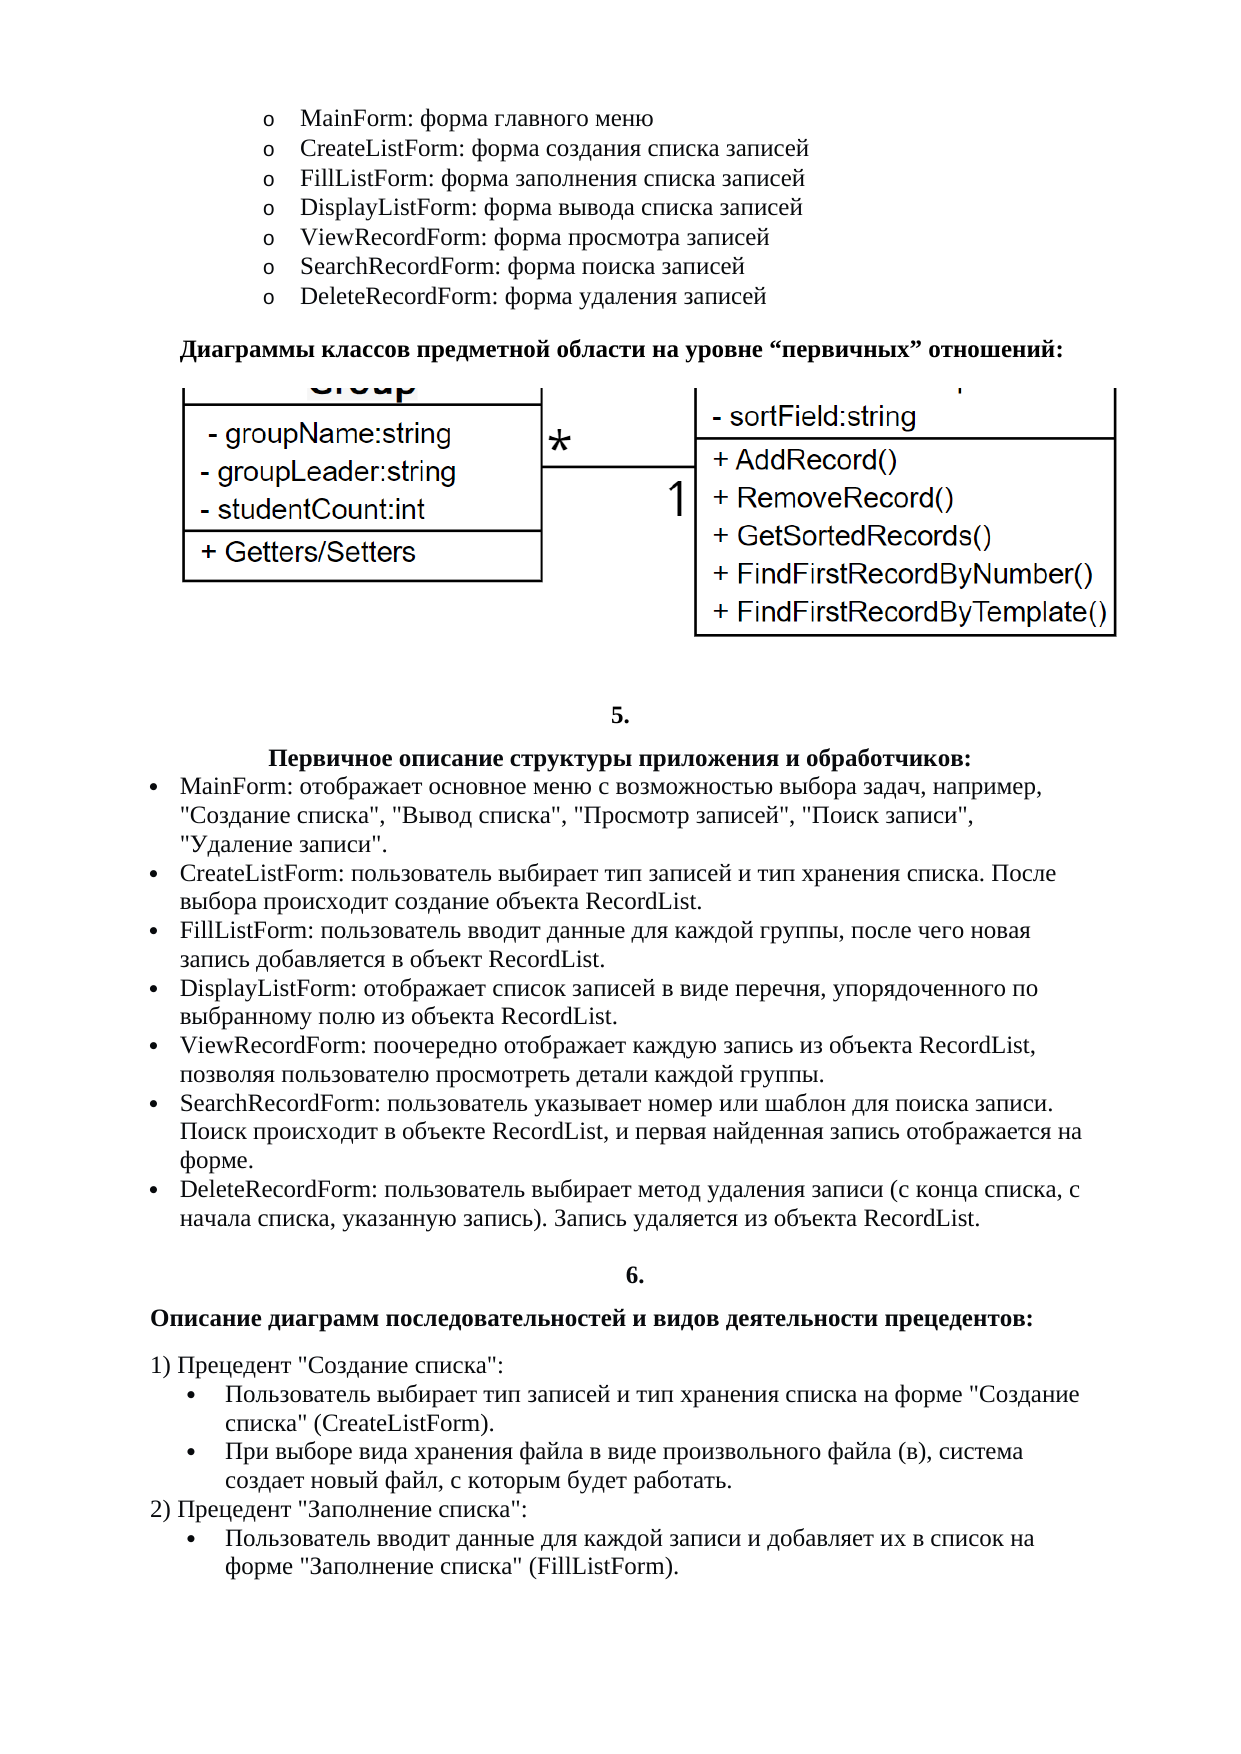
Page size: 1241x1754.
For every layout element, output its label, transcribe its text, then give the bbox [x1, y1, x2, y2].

list CreateListForm: пользователь выбирает тип записей и тип хранения списка. После выбора происходит создание объекта RecordList. [150, 858, 1090, 915]
text 6. [179, 1260, 1090, 1289]
text 5. [150, 703, 1090, 729]
list Пользователь вводит данные для каждой записи и добавляет их в список на форме "Заполнение списка" (FillListForm). [187, 1523, 1090, 1580]
text 1) Прецедент "Создание списка": [150, 1350, 1090, 1379]
list ViewRecordForm: поочередно отображает каждую запись из объекта RecordList, позволяя пользователю просмотреть детали каждой группы. [150, 1030, 1090, 1088]
text 2) Прецедент "Заполнение списка": [150, 1494, 1090, 1523]
list DeleteRecordForm: форма удаления записей [262, 281, 1090, 311]
list Пользователь выбирает тип записей и тип хранения списка на форме "Создание списка" (CreateListForm). [187, 1379, 1090, 1436]
list DisplayListForm: форма вывода списка записей [262, 192, 1090, 222]
text Описание диаграмм последовательностей и видов деятельности прецедентов: [150, 1289, 1090, 1331]
list FillListForm: пользователь вводит данные для каждой группы, после чего новая запись добавляется в объект RecordList. [150, 915, 1090, 973]
list MainForm: форма главного меню [262, 103, 1090, 133]
list MainForm: отображает основное меню с возможностью выбора задач, например, "Создание списка", "Вывод списка", "Просмотр записей", "Поиск записи", "Удаление записи". [150, 771, 1090, 858]
list DeleteRecordForm: пользователь выбирает метод удаления записи (с конца списка, с начала списка, указанную запись). Запись удаляется из объекта RecordList. [150, 1174, 1090, 1231]
list SearchRecordForm: пользователь указывает номер или шаблон для поиска записи. Поиск происходит в объекте RecordList, и первая найденная запись отображается на форме. [150, 1088, 1090, 1174]
list ViewRecordForm: форма просмотра записей [262, 222, 1090, 251]
list CreateListForm: форма создания списка записей [262, 133, 1090, 163]
text Первичное описание структуры приложения и обработчиков: [150, 729, 1090, 771]
picture [179, 388, 1120, 640]
list DisplayListForm: отображает список записей в виде перечня, упорядоченного по выбранному полю из объекта RecordList. [150, 973, 1090, 1030]
text Диаграммы классов предметной области на уровне “первичных” отношений: [150, 336, 1090, 362]
list SearchRecordForm: форма поиска записей [262, 251, 1090, 281]
list При выборе вида хранения файла в виде произвольного файла (в), система создает новый файл, с которым будет работать. [187, 1436, 1090, 1494]
list FillListForm: форма заполнения списка записей [262, 163, 1090, 192]
